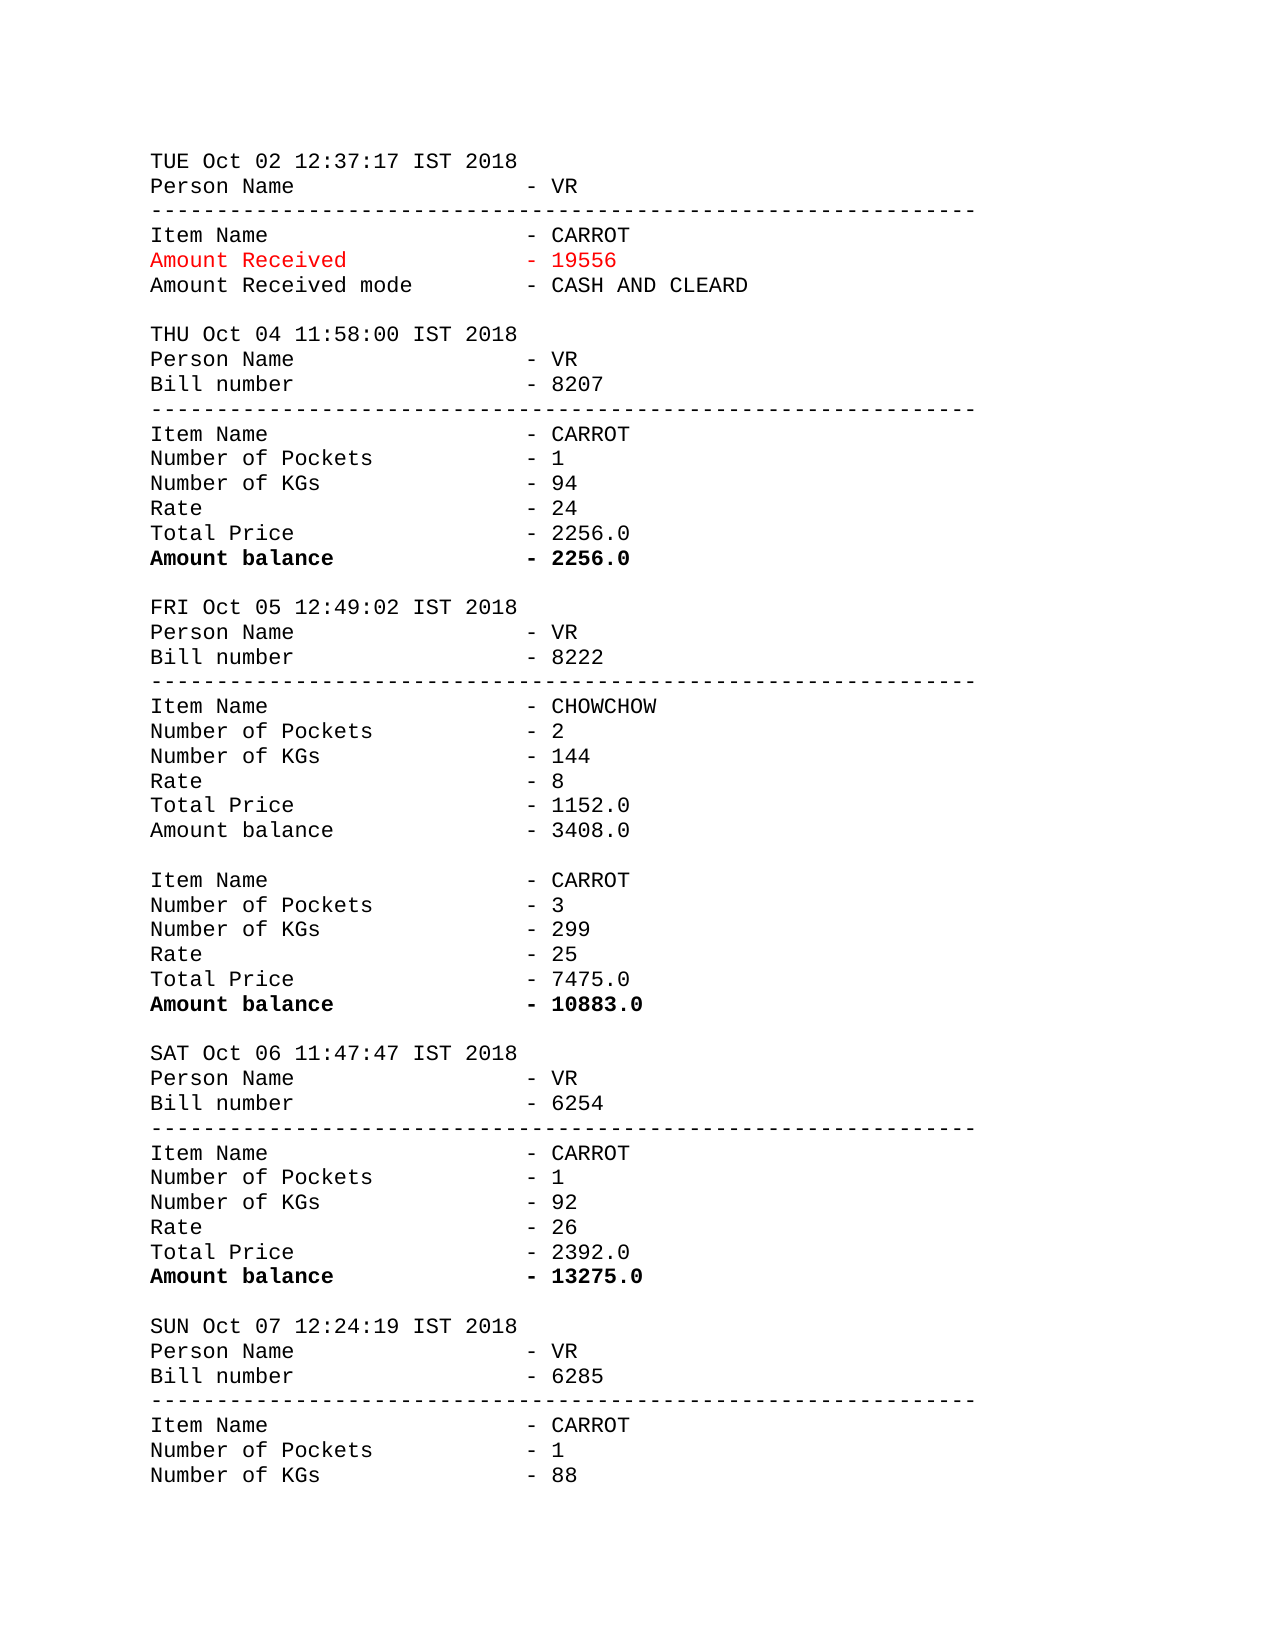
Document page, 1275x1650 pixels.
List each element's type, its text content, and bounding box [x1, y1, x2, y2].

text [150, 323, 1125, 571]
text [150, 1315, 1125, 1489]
text TUE Oct 02 12:37:17 IST 2018 [150, 150, 1125, 175]
text Amount Received mode - CASH AND CLEARD [150, 274, 1125, 299]
text Person Name - VR [150, 175, 1125, 199]
text --------------------------------------------------------------- [150, 199, 1125, 224]
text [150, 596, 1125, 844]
text Amount Received - 19556 [150, 249, 1125, 274]
text Item Name - CARROT [150, 224, 1125, 249]
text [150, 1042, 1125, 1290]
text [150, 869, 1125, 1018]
